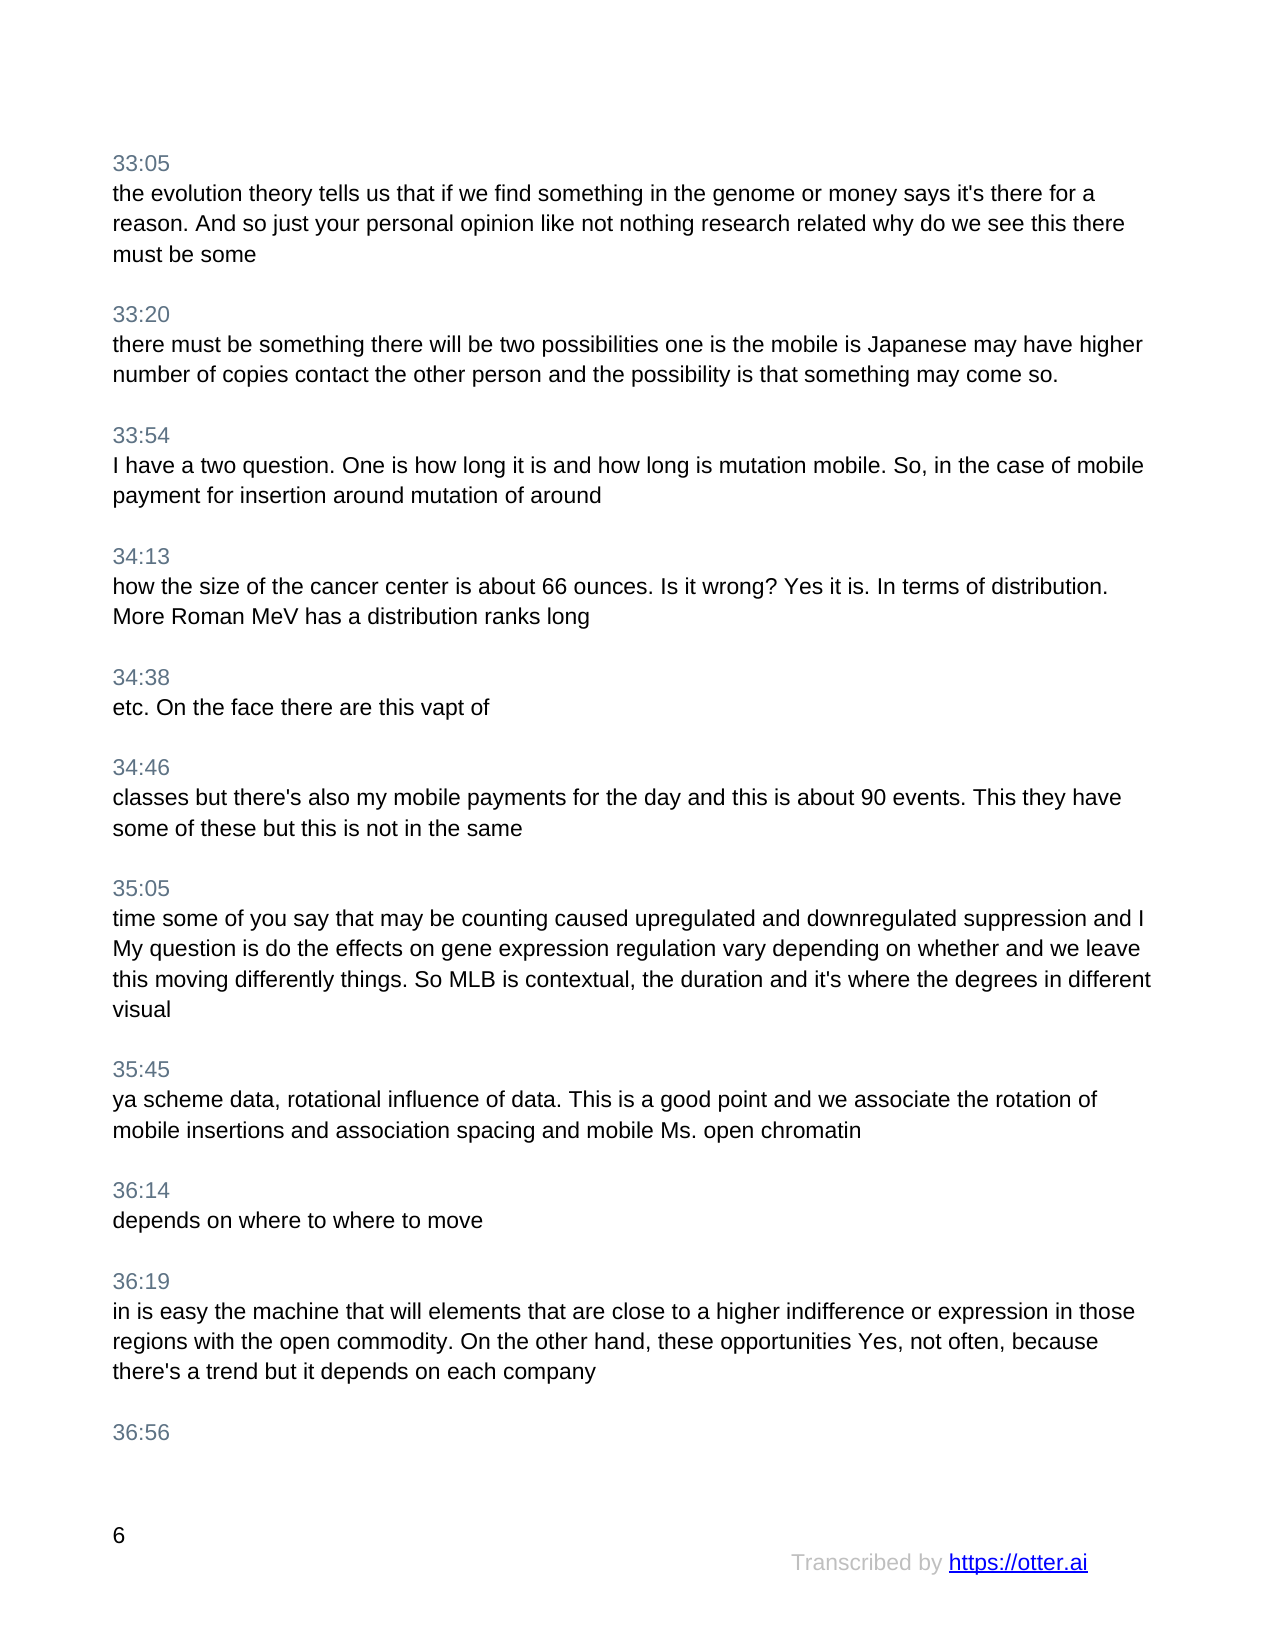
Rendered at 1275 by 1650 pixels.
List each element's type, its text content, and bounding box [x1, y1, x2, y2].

text 36:14 [112, 1177, 1162, 1203]
text there must be something there will be two possibilities one is the mobile is Japanese may have higher number of copies contact the other person and the possibility is that something may come so. [112, 331, 1162, 388]
text 34:46 [112, 754, 1162, 781]
text classes but there's also my mobile payments for the day and this is about 90 events. This they have some of these but this is not in the same [112, 784, 1162, 841]
text 36:56 [112, 1419, 1162, 1445]
text I have a two question. One is how long it is and how long is mutation mobile. So, in the case of mobile payment for insertion around mutation of around [112, 452, 1162, 509]
text how the size of the cancer center is about 66 ounces. Is it wrong? Yes it is. In terms of distribution. More Roman MeV has a distribution ranks long [112, 573, 1162, 629]
text 33:20 [112, 301, 1162, 327]
text 33:54 [112, 422, 1162, 448]
text ya scheme data, rotational influence of data. This is a good point and we associate the rotation of mobile insertions and association spacing and mobile Ms. open chromatin [112, 1086, 1162, 1143]
text 36:19 [112, 1268, 1162, 1294]
text 35:45 [112, 1056, 1162, 1083]
text etc. On the face there are this vapt of [112, 694, 1162, 720]
text the evolution theory tells us that if we find something in the genome or money says it's there for a reason. And so just your personal opinion like not nothing research related why do we see this there must be some [112, 180, 1162, 267]
text 34:13 [112, 543, 1162, 569]
text in is easy the machine that will elements that are close to a higher indifference or expression in those regions with the open commodity. On the other hand, these opportunities Yes, not often, because there's a trend but it depends on each company [112, 1298, 1162, 1385]
text time some of you say that may be counting caused upregulated and downregulated suppression and I My question is do the effects on gene expression regulation vary depending on whether and we leave this moving differently things. So MLB is contextual, the duration and it's where the degrees in different visual [112, 905, 1162, 1022]
text 35:05 [112, 875, 1162, 901]
text 33:05 [112, 150, 1162, 176]
text 34:38 [112, 663, 1162, 690]
text depends on where to where to move [112, 1207, 1162, 1234]
